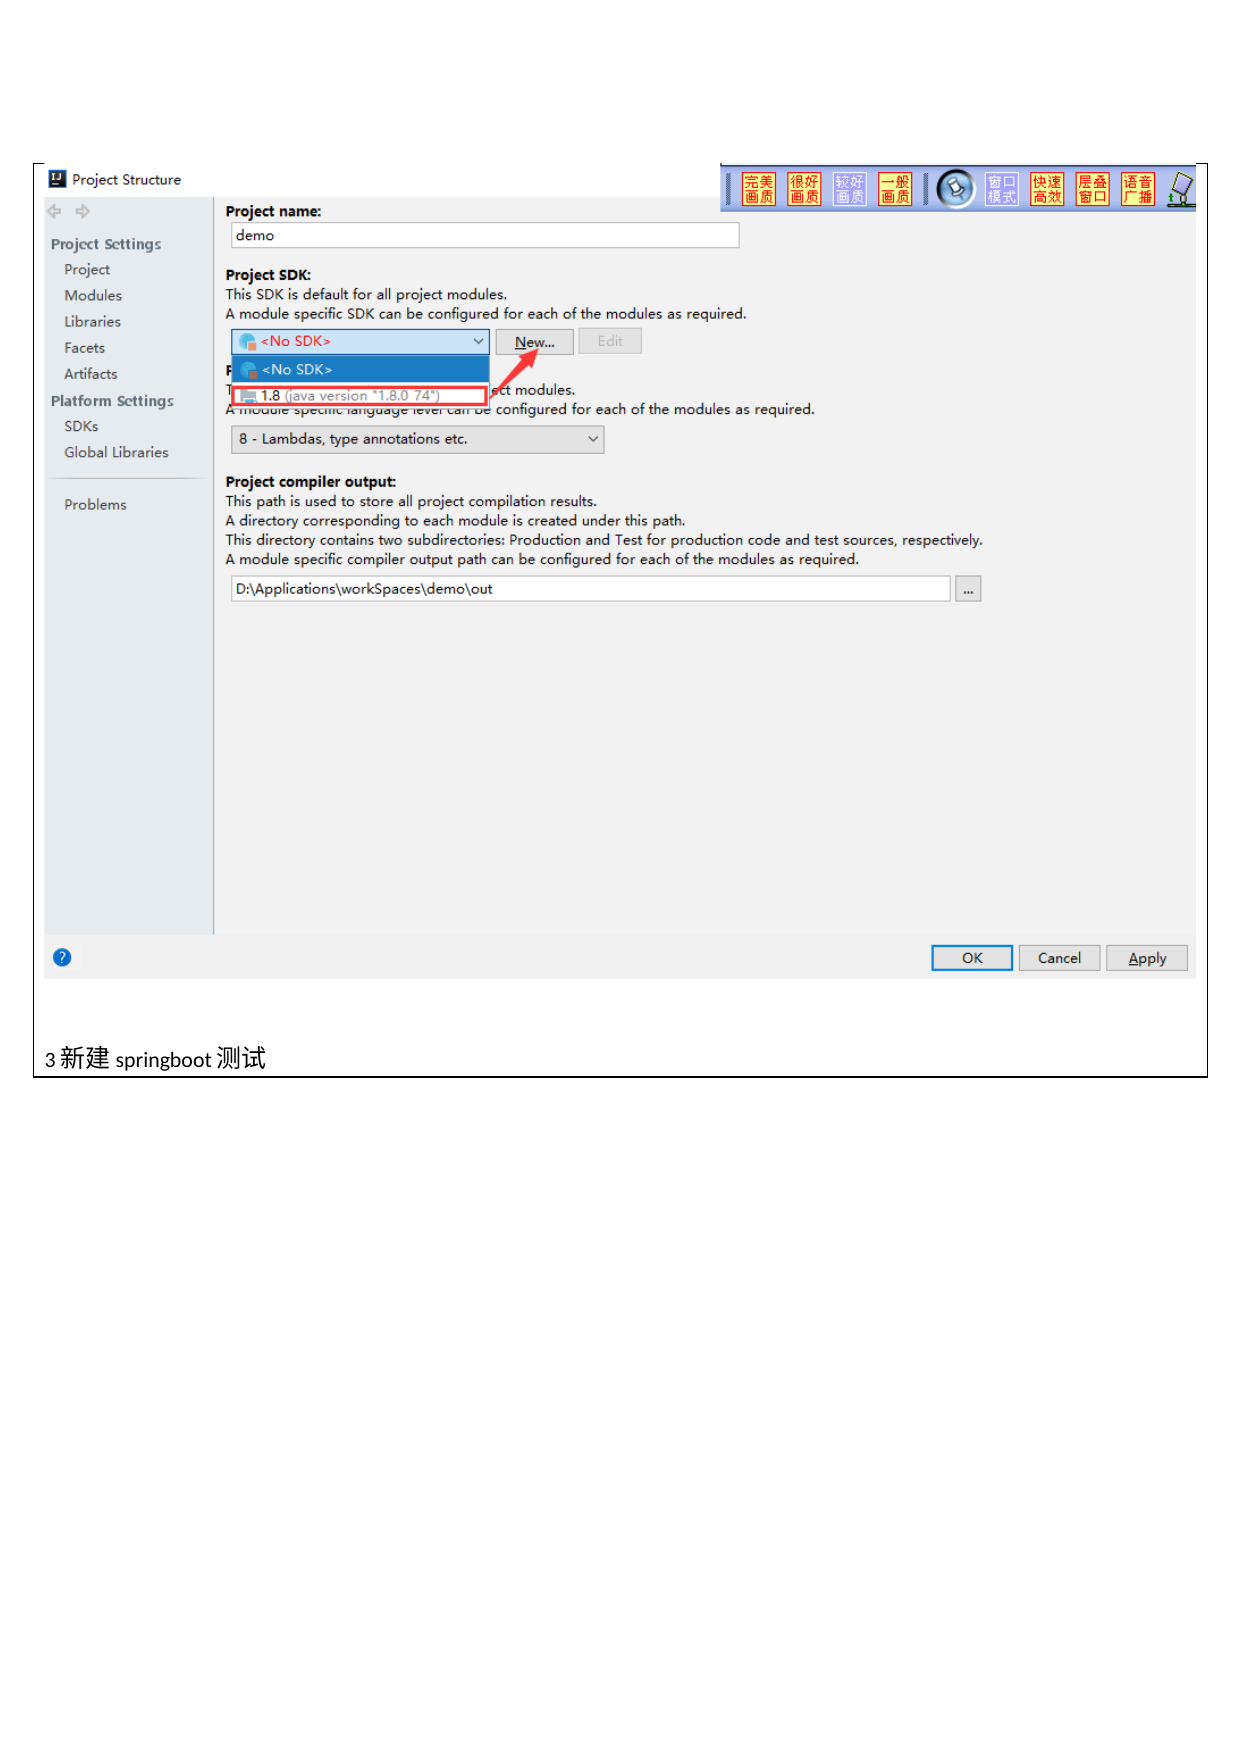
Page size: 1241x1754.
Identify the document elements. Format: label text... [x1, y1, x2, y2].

picture [44, 163, 1196, 979]
table_header 1 安装和破解idea 进入ide主页面，help-register-license server,然后输入 http://idea.iteblog.com/key.php 2 进入idea(每次新建一个project) Idea：project->module Eclipse：workspace->project Maven仓库 设置jdk环境 3 新建springboot测试 4 刷新maven的idea 5 从git上创建一个工程，下载到本地 6 用git创建一个新的gmall工程 7 将git的gmall工程clone到本地 8 idea的配置文件一定不能提交git 9 工程提交到git 10 提交并且合并仓库 [34, 164, 1207, 1076]
